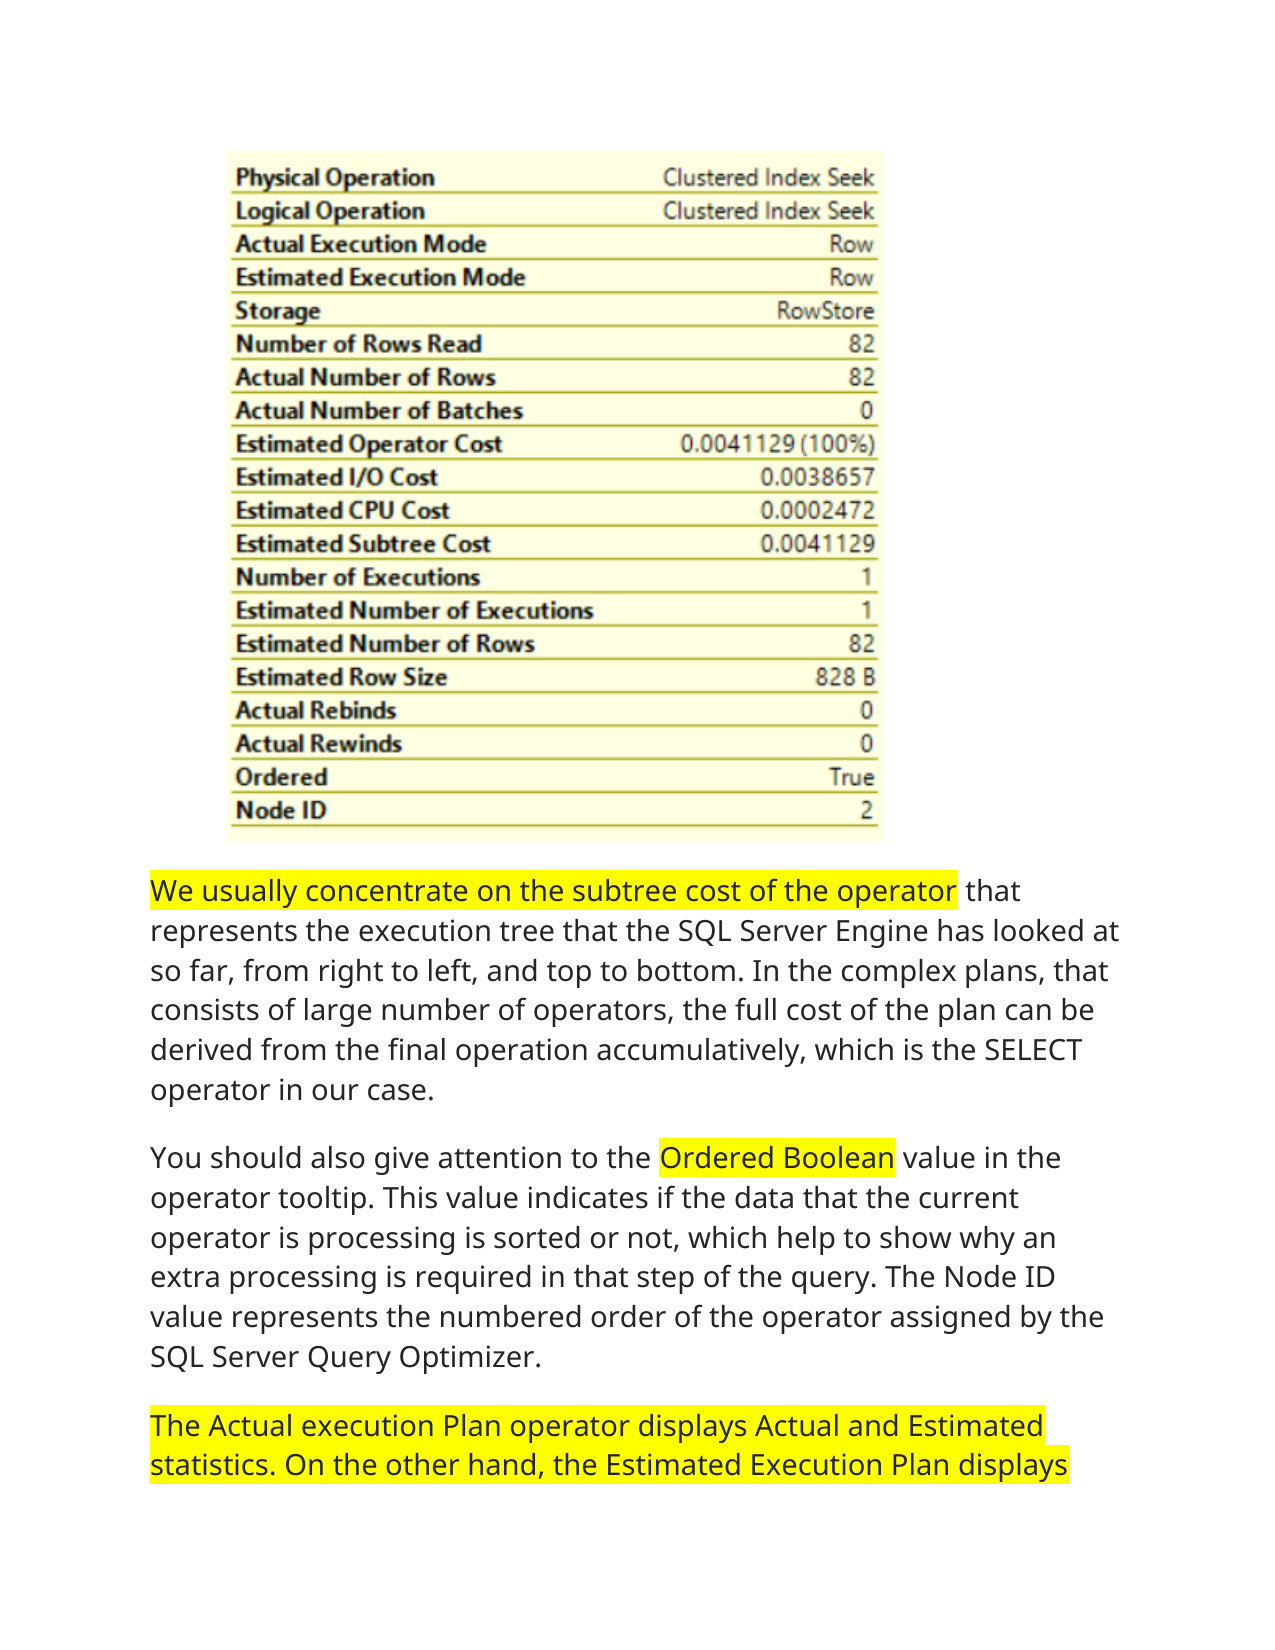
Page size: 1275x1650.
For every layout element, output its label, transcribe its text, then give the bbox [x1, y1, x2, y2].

text You should also give attention to the Ordered Boolean value in the operator tooltip. This value indicates if the data that the current operator is processing is sorted or not, which help to show why an extra processing is required in that step of the query. The Node ID value represents the numbered order of the operator assigned by the SQL Server Query Optimizer. [150, 1138, 1125, 1376]
picture [225, 150, 888, 842]
text We usually concentrate on the subtree cost of the operator that represents the execution tree that the SQL Server Engine has looked at so far, from right to left, and top to bottom. In the complex plans, that consists of large number of operators, the full cost of the plan can be derived from the final operation accumulatively, which is the SELECT operator in our case. [150, 870, 1125, 1108]
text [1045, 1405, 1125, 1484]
